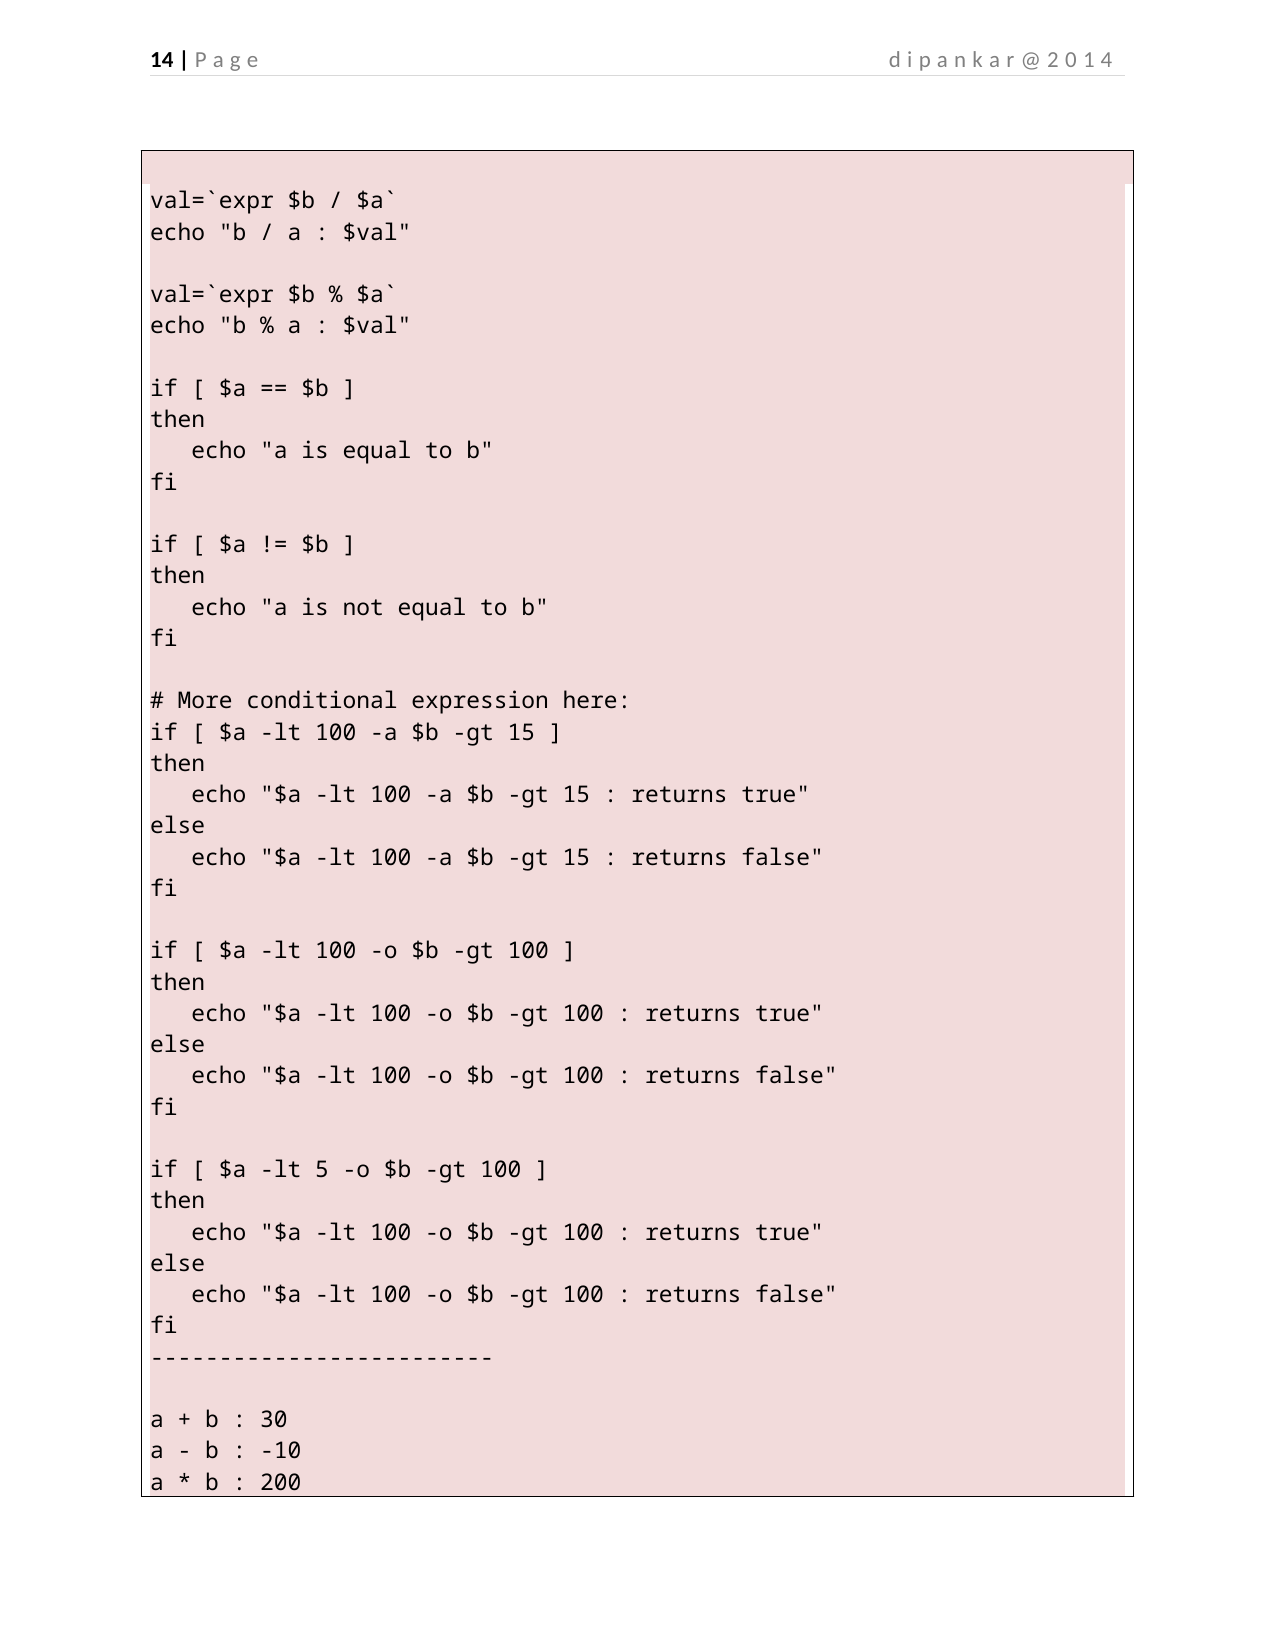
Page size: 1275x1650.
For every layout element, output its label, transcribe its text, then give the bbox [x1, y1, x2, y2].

text then [150, 966, 1125, 997]
text a + b : 30 [150, 1403, 1125, 1434]
text then [150, 559, 1125, 591]
text echo "$a -lt 100 -o $b -gt 100 : returns true" [150, 997, 1125, 1028]
text ------------------------- [150, 1341, 1125, 1372]
text a * b : 200 [150, 1466, 1125, 1496]
text echo "b % a : $val" [150, 309, 1125, 341]
text then [150, 1184, 1125, 1216]
text echo "$a -lt 100 -o $b -gt 100 : returns true" [150, 1216, 1125, 1247]
text if [ $a != $b ] [150, 528, 1125, 559]
text if [ $a == $b ] [150, 372, 1125, 403]
text if [ $a -lt 100 -a $b -gt 15 ] [150, 716, 1125, 747]
text fi [150, 1091, 1125, 1122]
text val=`expr $b % $a` [150, 278, 1125, 309]
text fi [150, 1309, 1125, 1341]
text fi [150, 466, 1125, 497]
text echo "$a -lt 100 -a $b -gt 15 : returns false" [150, 841, 1125, 872]
text then [150, 747, 1125, 778]
text else [150, 809, 1125, 841]
text # More conditional expression here: [150, 684, 1125, 716]
text echo "$a -lt 100 -o $b -gt 100 : returns false" [150, 1278, 1125, 1309]
text a - b : -10 [150, 1434, 1125, 1466]
text if [ $a -lt 5 -o $b -gt 100 ] [150, 1153, 1125, 1184]
text echo "a is not equal to b" [150, 591, 1125, 622]
text else [150, 1028, 1125, 1059]
text else [150, 1247, 1125, 1278]
text fi [150, 872, 1125, 903]
text if [ $a -lt 100 -o $b -gt 100 ] [150, 934, 1125, 966]
text echo "b / a : $val" [150, 216, 1125, 247]
text val=`expr $b / $a` [150, 184, 1125, 216]
text then [150, 403, 1125, 434]
text fi [150, 622, 1125, 653]
text echo "$a -lt 100 -o $b -gt 100 : returns false" [150, 1059, 1125, 1091]
text echo "$a -lt 100 -a $b -gt 15 : returns true" [150, 778, 1125, 809]
text echo "a is equal to b" [150, 434, 1125, 466]
